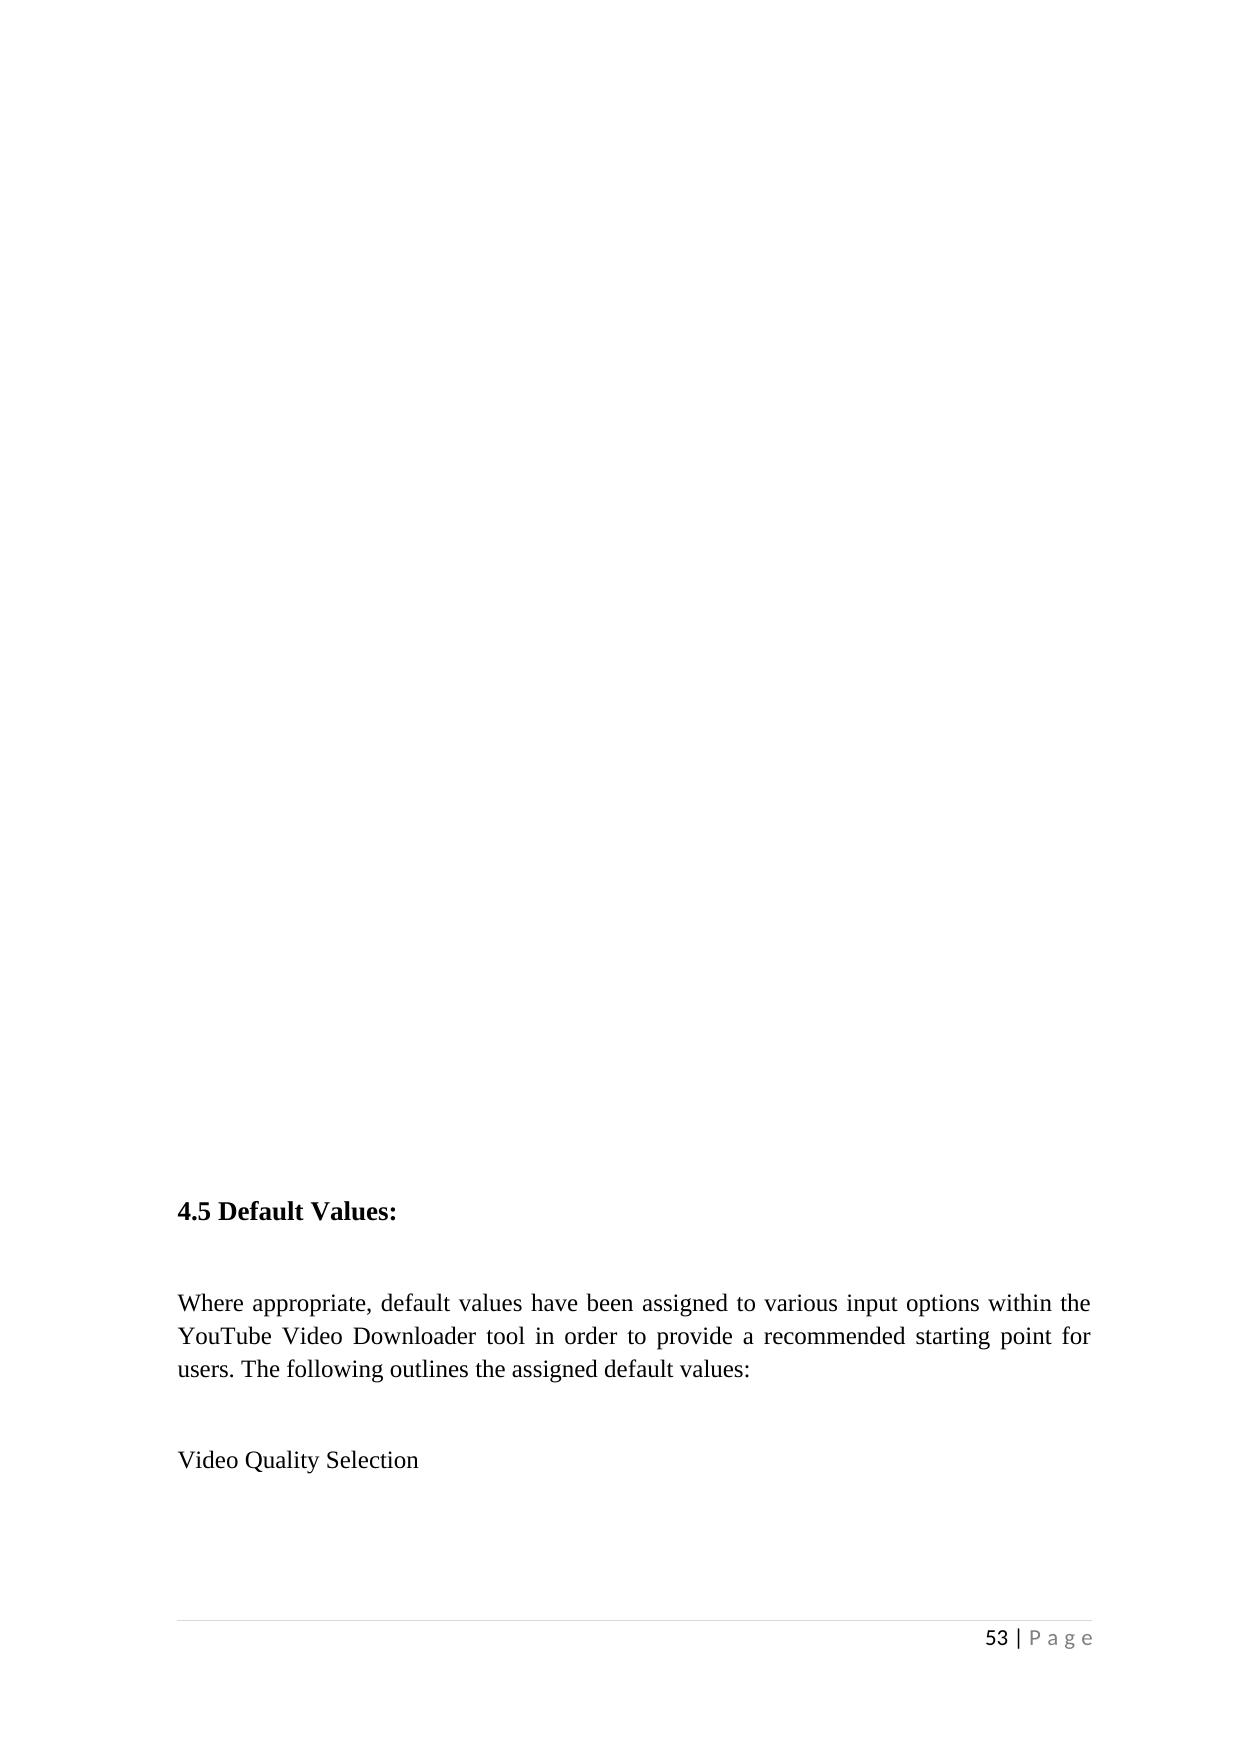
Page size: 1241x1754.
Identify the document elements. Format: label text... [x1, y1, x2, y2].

text Video Quality Selection [177, 1446, 1092, 1474]
text 4.5 Default Values: [177, 1195, 1092, 1226]
text Where appropriate, default values have been assigned to various input options within the YouTube Video Downloader tool in order to provide a recommended starting point for users. The following outlines the assigned default values: [177, 1288, 1092, 1383]
